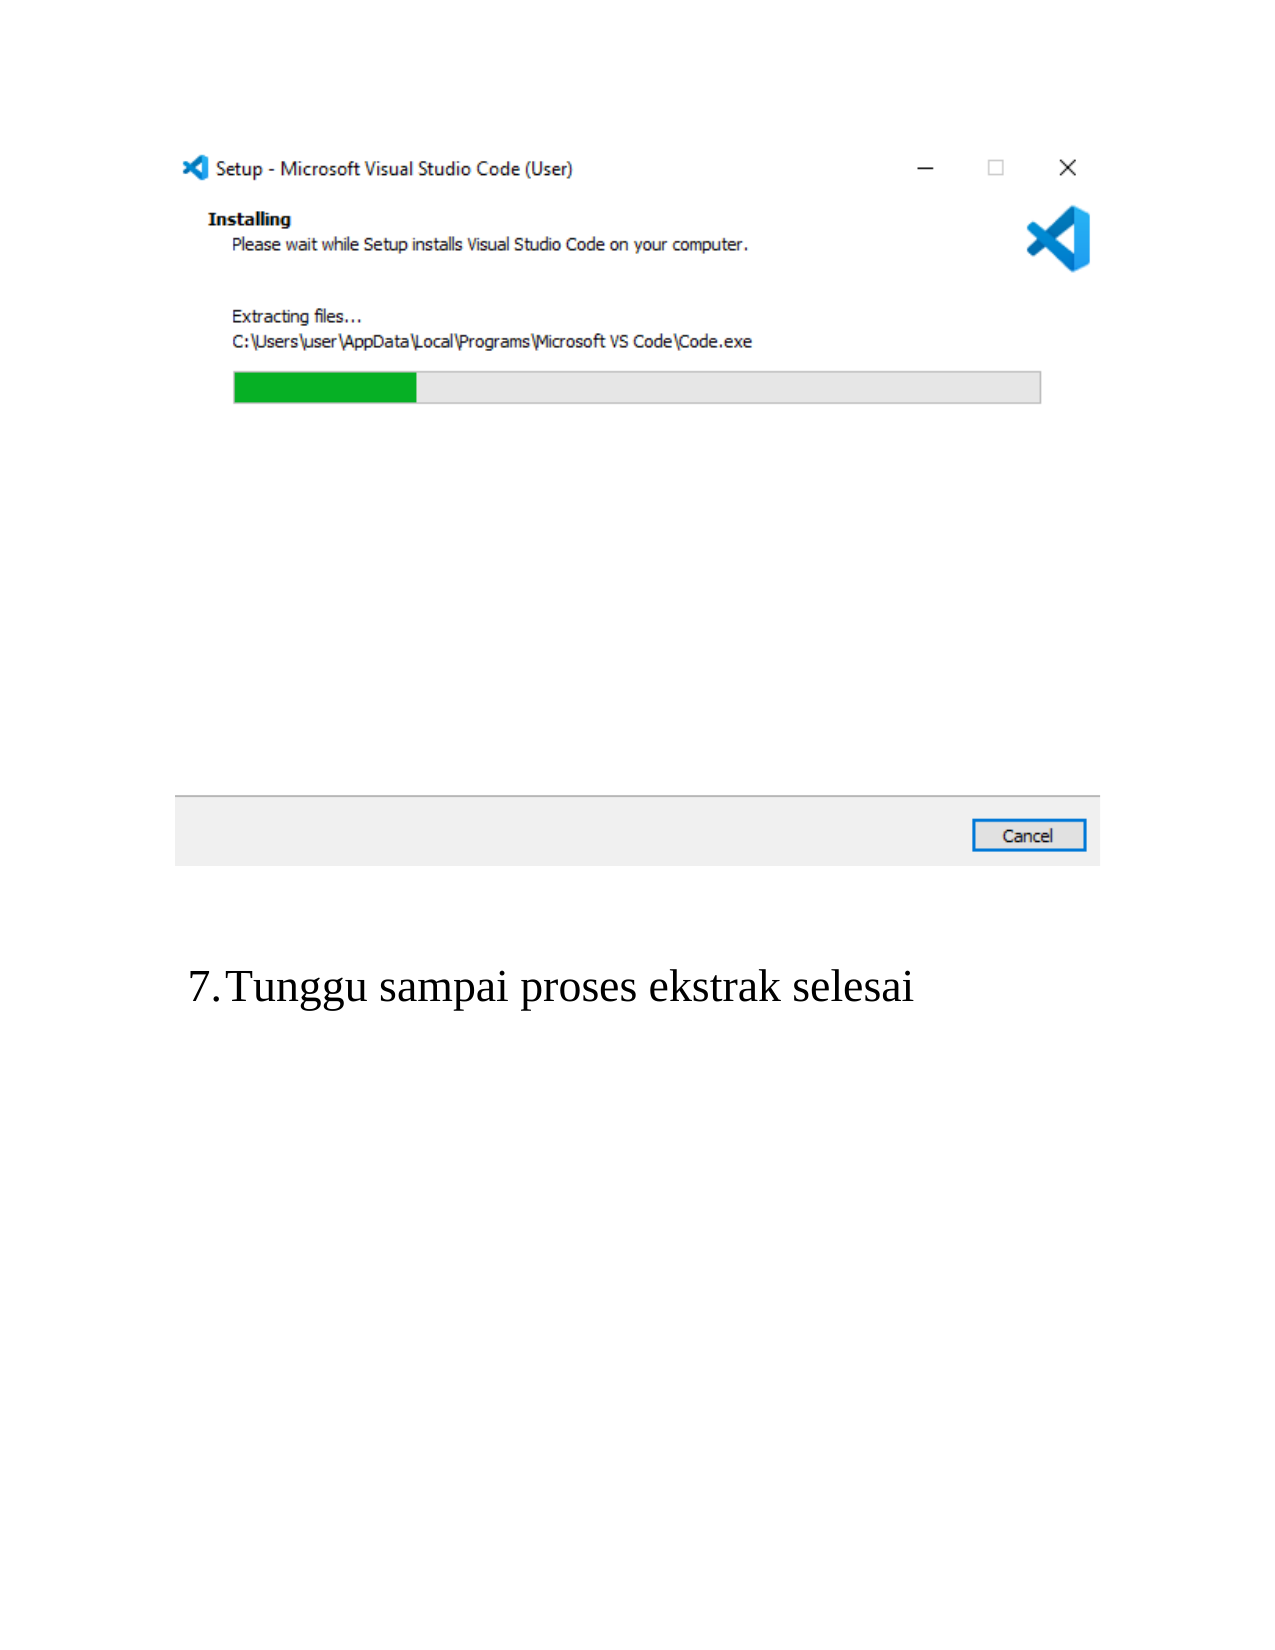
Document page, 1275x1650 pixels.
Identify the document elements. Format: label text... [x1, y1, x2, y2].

list Tunggu sampai proses ekstrak selesai [187, 958, 1125, 1011]
picture [175, 150, 1100, 866]
